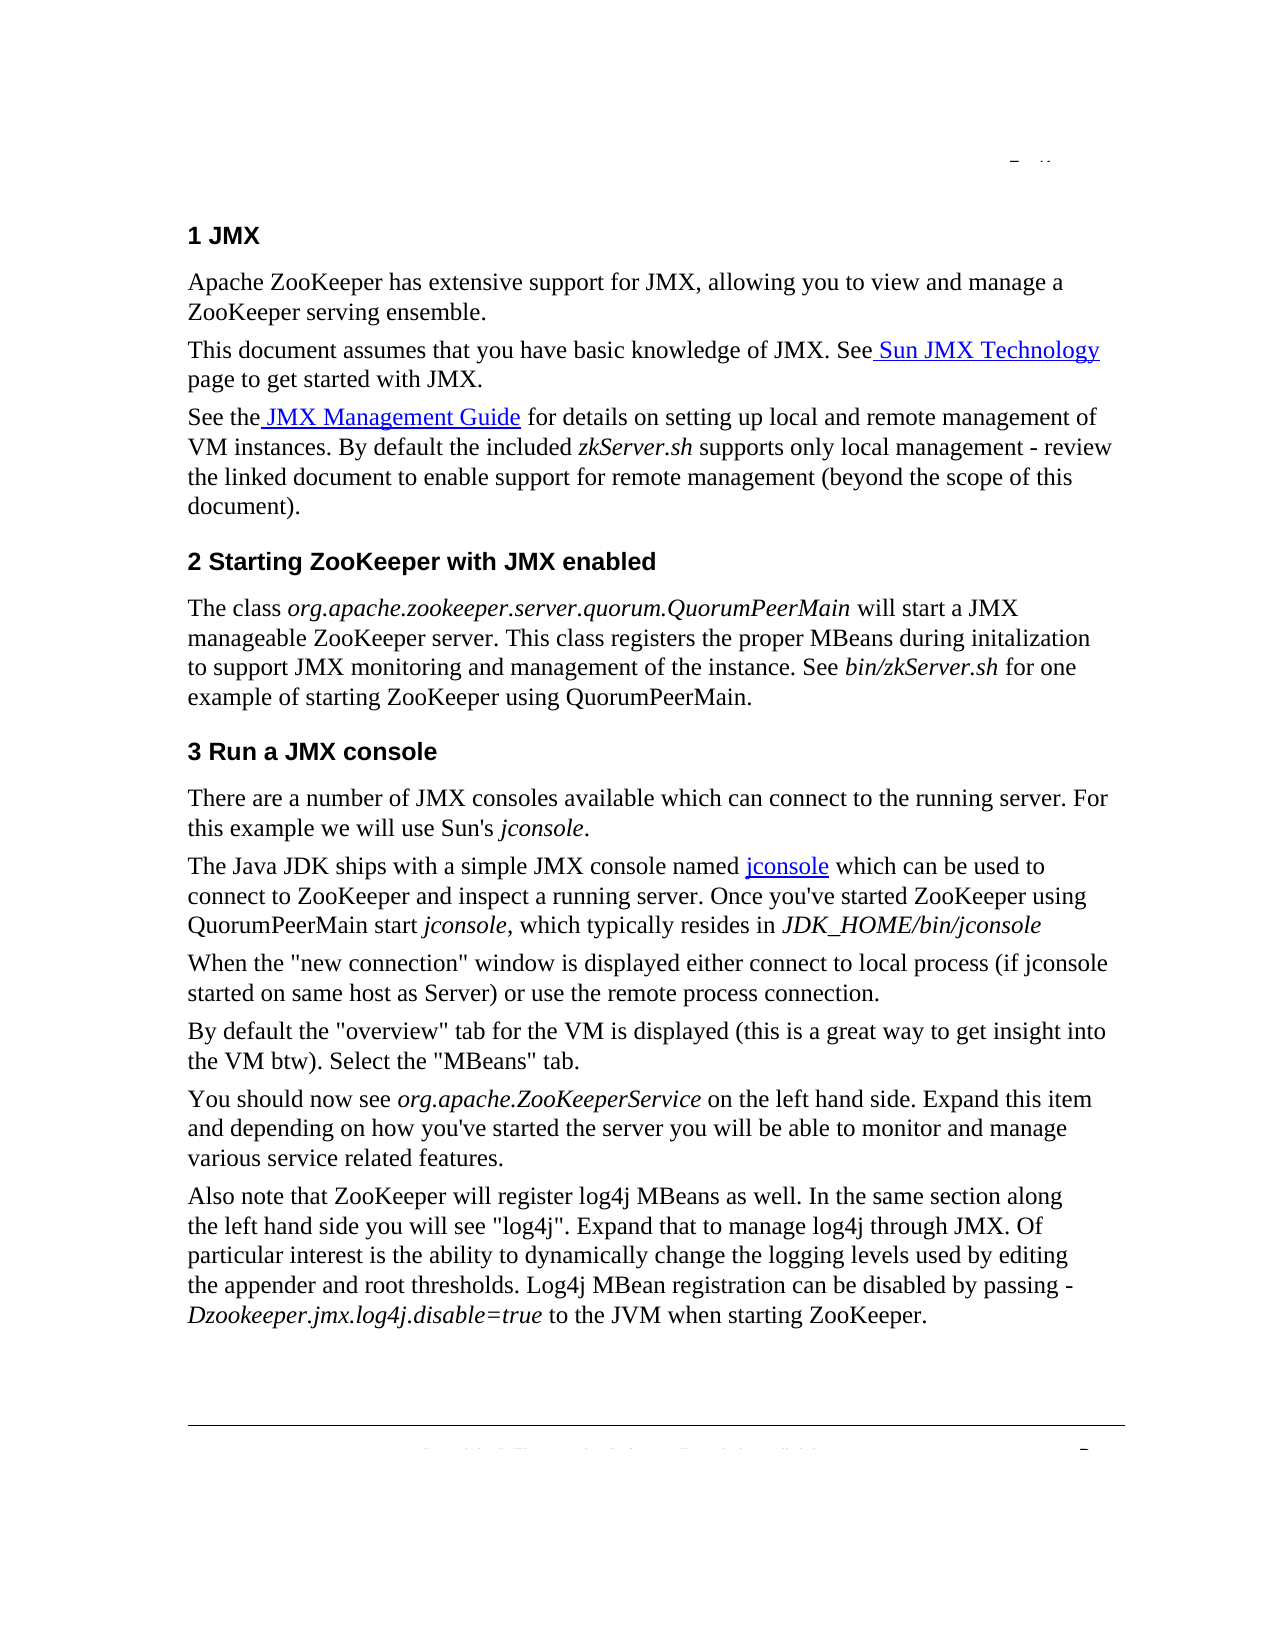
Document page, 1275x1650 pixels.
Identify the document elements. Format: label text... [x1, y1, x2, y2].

subtitle Starting ZooKeeper with JMX enabled [187, 547, 1137, 576]
text When the "new connection" window is displayed either connect to local process (if jconsole started on same host as Server) or use the remote process connection. [187, 948, 1110, 1007]
text Apache ZooKeeper has extensive support for JMX, allowing you to view and manage a ZooKeeper serving ensemble. [187, 267, 1066, 325]
subtitle Run a JMX console [187, 737, 1137, 766]
text The Java JDK ships with a simple JMX console named jconsole which can be used to connect to ZooKeeper and inspect a running server. Once you've started ZooKeeper using QuorumPeerMain start jconsole, which typically resides in JDK_HOME/bin/jconsole [187, 851, 1089, 939]
text See the JMX Management Guide for details on setting up local and remote management of VM instances. By default the included zkServer.sh supports only local management - review the linked document to enable support for remote management (beyond the scope of this document). [187, 402, 1114, 520]
text You should now see org.apache.ZooKeeperService on the left hand side. Expand this item and depending on how you've started the server you will be able to monitor and manage various service related features. [187, 1084, 1094, 1172]
text By default the "overview" tab for the VM is displayed (this is a great way to get insight into the VM btw). Select the "MBeans" tab. [187, 1016, 1108, 1074]
text This document assumes that you have basic knowledge of JMX. See Sun JMX Technology page to get started with JMX. [187, 335, 1137, 393]
text There are a number of JMX consoles available which can connect to the running server. For this example we will use Sun's jconsole. [187, 783, 1110, 842]
subtitle JMX [187, 221, 1137, 250]
text The class org.apache.zookeeper.server.quorum.QuorumPeerMain will start a JMX manageable ZooKeeper server. This class registers the proper MBeans during initalization to support JMX monitoring and management of the instance. See bin/zkServer.sh for one example of starting ZooKeeper using QuorumPeerMain. [187, 593, 1093, 711]
text Also note that ZooKeeper will register log4j MBeans as well. In the same section along the left hand side you will see "log4j". Expand that to manage log4j through JMX. Of particular interest is the ability to dynamically change the logging levels used by editing the appender and root thresholds. Log4j MBean registration can be disabled by passing - Dzookeeper.jmx.log4j.disable=true to the JVM when starting ZooKeeper. [187, 1181, 1076, 1328]
